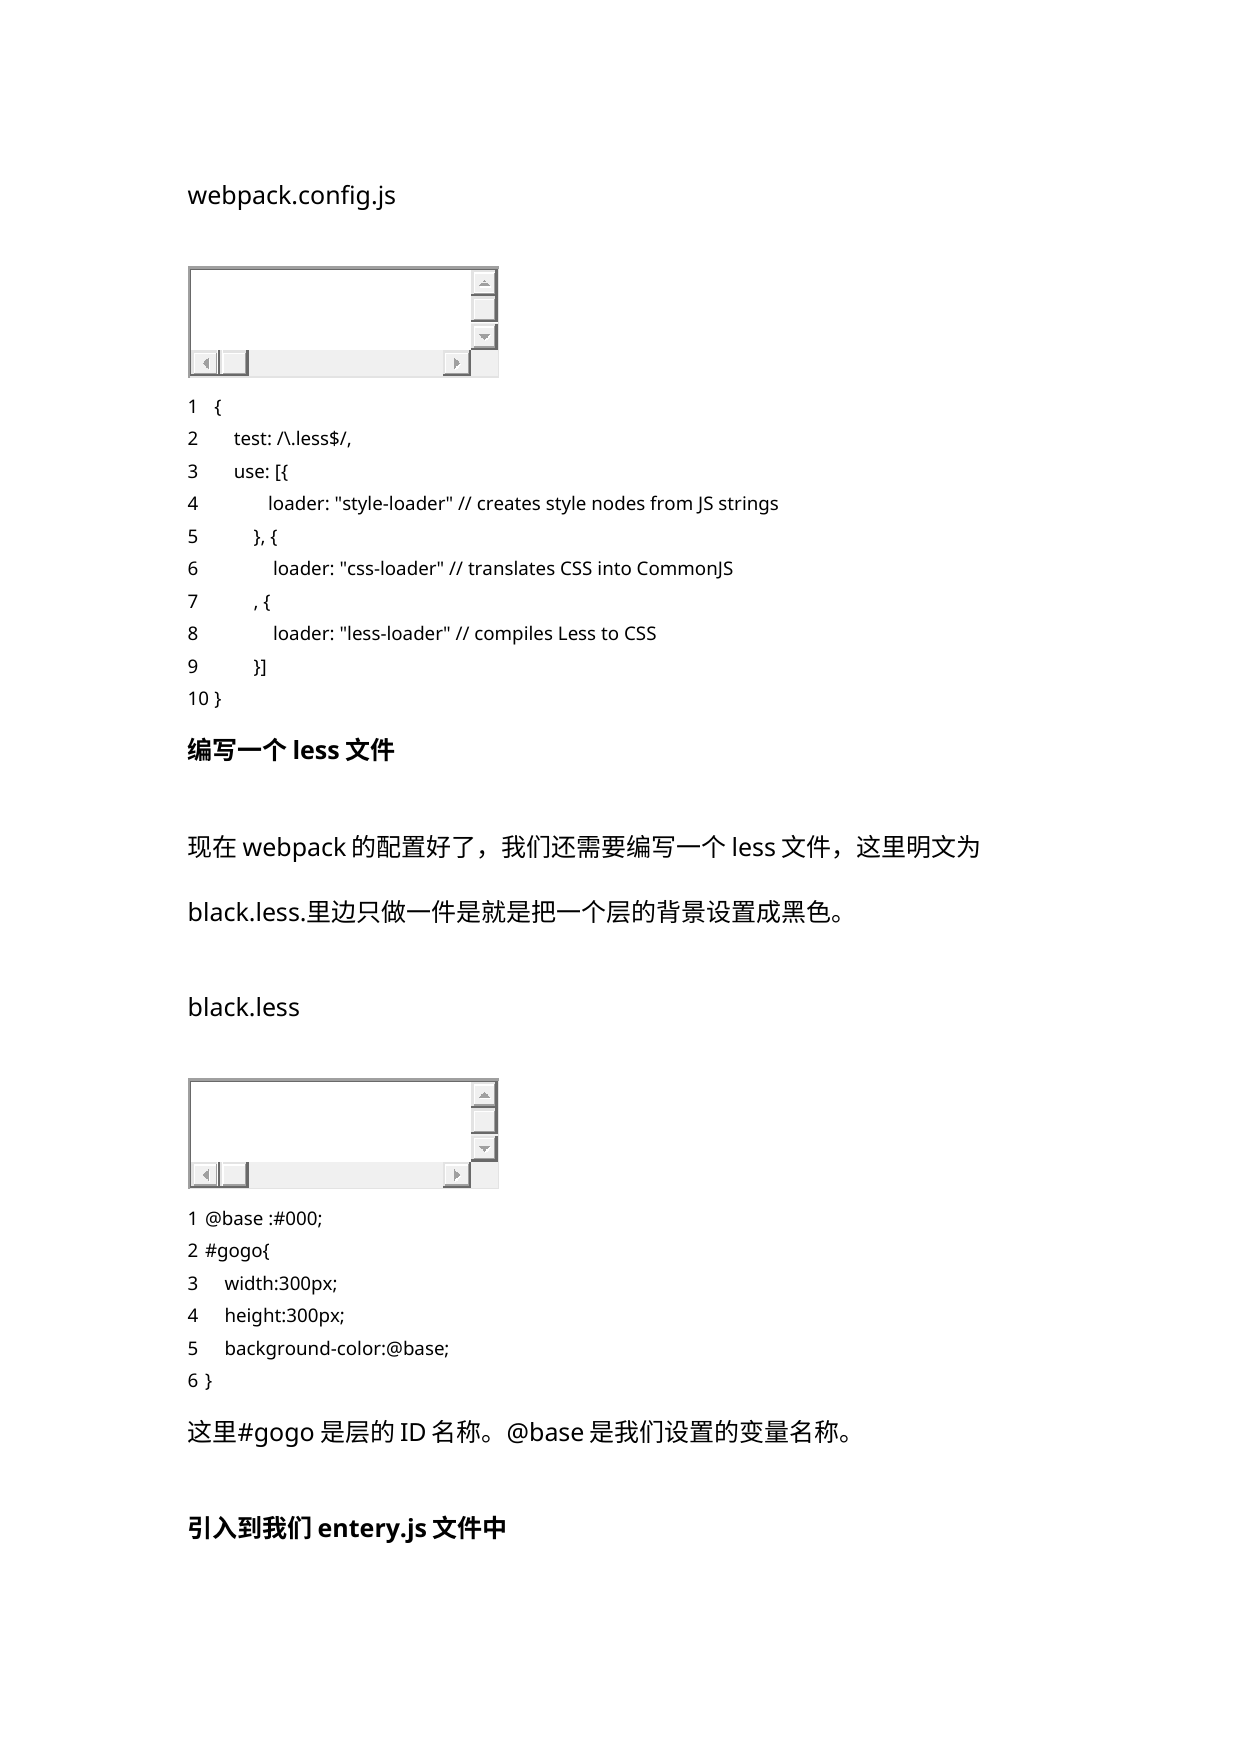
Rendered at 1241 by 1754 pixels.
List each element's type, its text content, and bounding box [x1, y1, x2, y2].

text 引入到我们entery.js文件中 [187, 1494, 1053, 1559]
table_header 1 2 3 4 5 6 [186, 1200, 203, 1398]
table_header { test: /\.less$/, use: [{ loader: "style-loader" // creates style nodes from JS strings }, { loader: "css-loader" // translates CSS into CommonJS , { loader: "less-loader" // compiles Less to CSS }] } [213, 388, 1061, 716]
table_header 1 2 3 4 5 6 7 8 9 10 [186, 388, 212, 716]
text 现在webpack的配置好了，我们还需要编写一个less文件，这里明文为black.less.里边只做一件是就是把一个层的背景设置成黑色。 [187, 813, 1053, 943]
table_header @base :#000; #gogo{ width:300px; height:300px; background-color:@base; } [203, 1200, 1061, 1398]
text 编写一个less文件 [187, 716, 1053, 781]
text 这里#gogo是层的ID名称。@base是我们设置的变量名称。 [187, 1398, 1053, 1463]
text webpack.config.js [187, 162, 1053, 227]
text black.less [187, 974, 1053, 1039]
